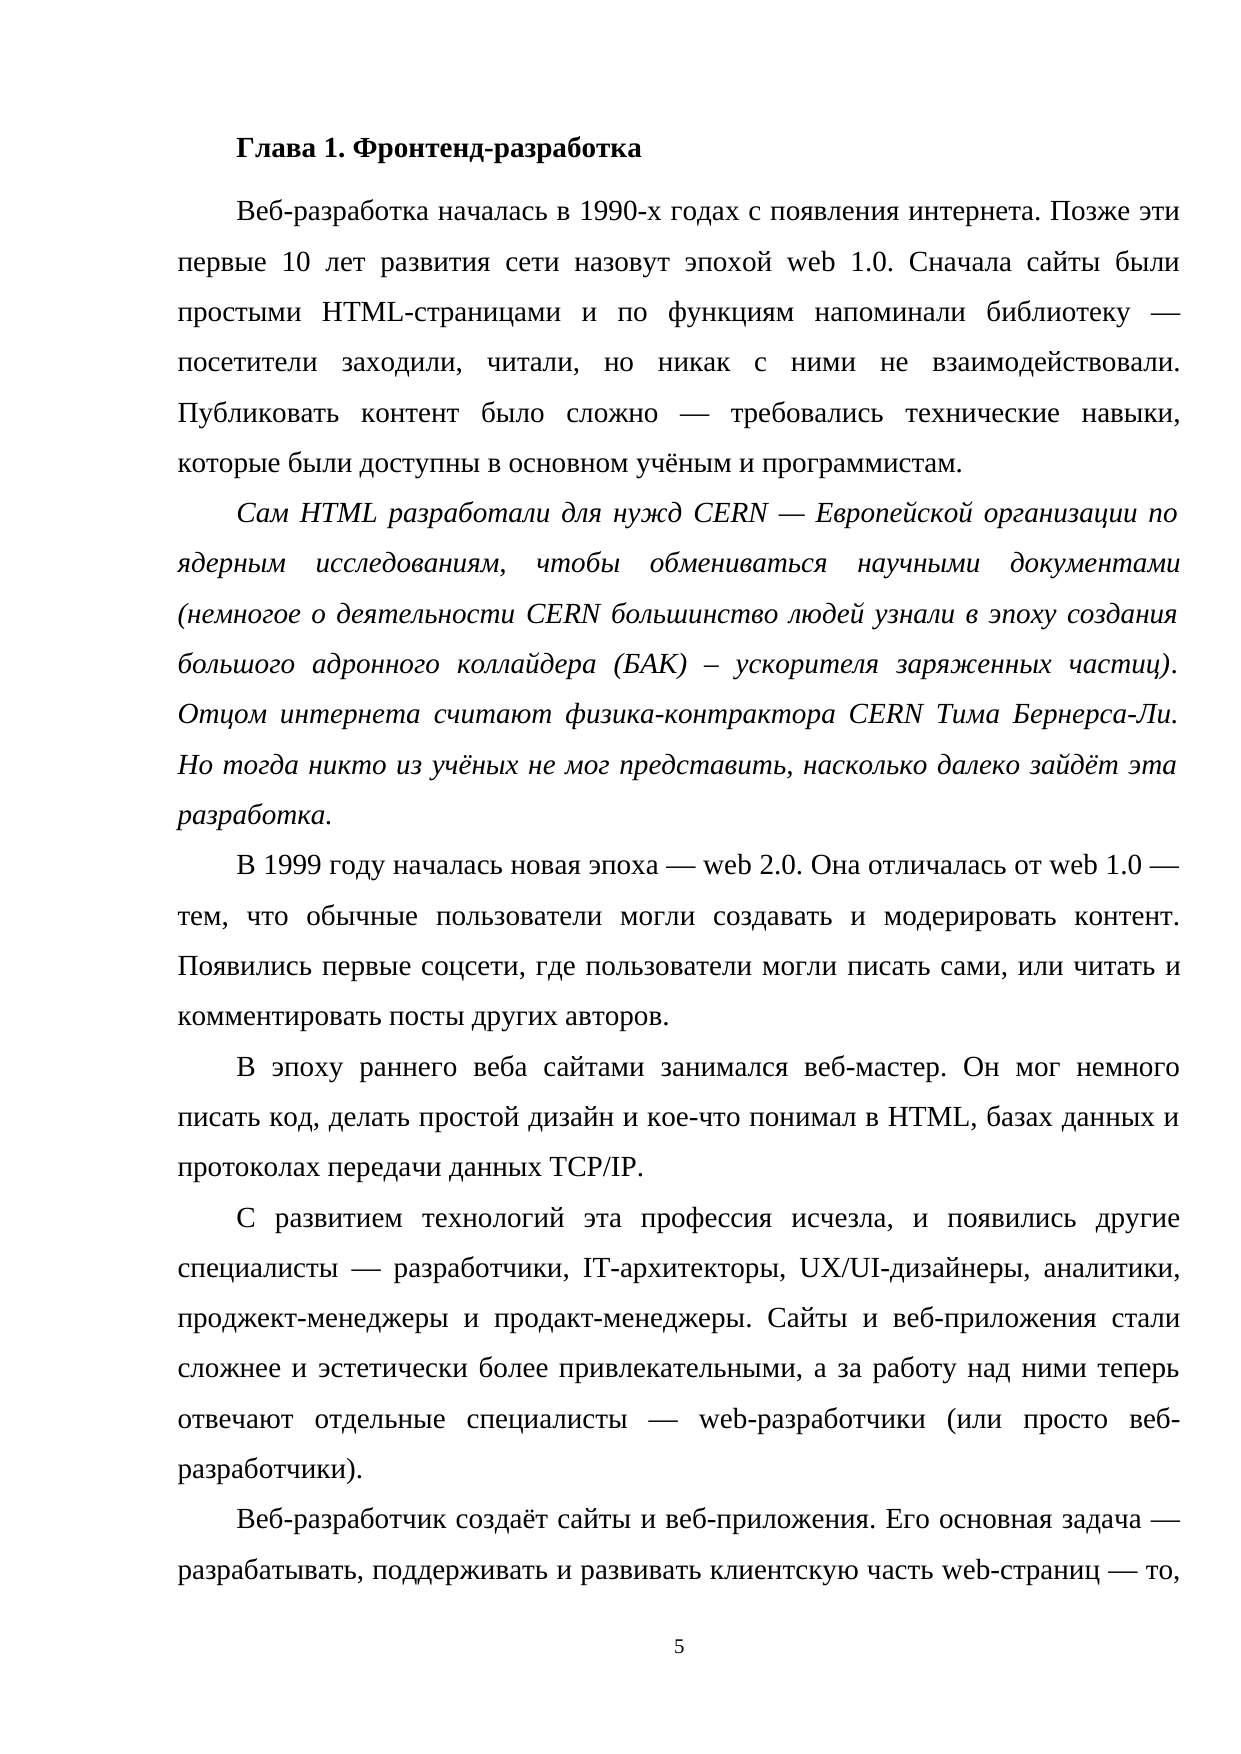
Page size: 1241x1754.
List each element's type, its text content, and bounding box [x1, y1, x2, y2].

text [177, 1502, 1181, 1585]
text Глава 1. Фронтенд-разработка [177, 131, 1181, 164]
text В эпоху раннего веба сайтами занимался веб-мастер. Он мог немного писать код, делать простой дизайн и кое-что понимал в HTML, базах данных и протоколах передачи данных TCP/IP. [177, 1049, 1181, 1183]
text В 1999 году началась новая эпоха — web 2.0. Она отличалась от web 1.0 — тем, что обычные пользователи могли создавать и модерировать контент. Появились первые соцсети, где пользователи могли писать сами, или читать и комментировать посты других авторов. [177, 847, 1181, 1032]
text Сам HTML разработали для нужд CERN — Европейской организации по ядерным исследованиям, чтобы обмениваться научными документами (немногое о деятельности CERN большинство людей узнали в эпоху создания большого адронного коллайдера (БАК) – ускорителя заряженных частиц). Отцом интернета считают физика-контрактора CERN Тима Бернерса-Ли. Но тогда никто из учёных не мог представить, насколько далеко зайдёт эта разработка. [177, 495, 1181, 831]
text С развитием технологий эта профессия исчезла, и появились другие специалисты — разработчики, IT-архитекторы, UX/UI-дизайнеры, аналитики, проджект-менеджеры и продакт-менеджеры. Сайты и веб-приложения стали сложнее и эстетически более привлекательными, а за работу над ними теперь отвечают отдельные специалисты — web-разработчики (или просто веб-разработчики). [177, 1200, 1181, 1485]
text Веб-разработка началась в 1990-х годах с появления интернета. Позже эти первые 10 лет развития сети назовут эпохой web 1.0. Сначала сайты были простыми HTML-страницами и по функциям напоминали библиотеку — посетители заходили, читали, но никак с ними не взаимодействовали. Публиковать контент было сложно — требовались технические навыки, которые были доступны в основном учёным и программистам. [177, 193, 1181, 478]
